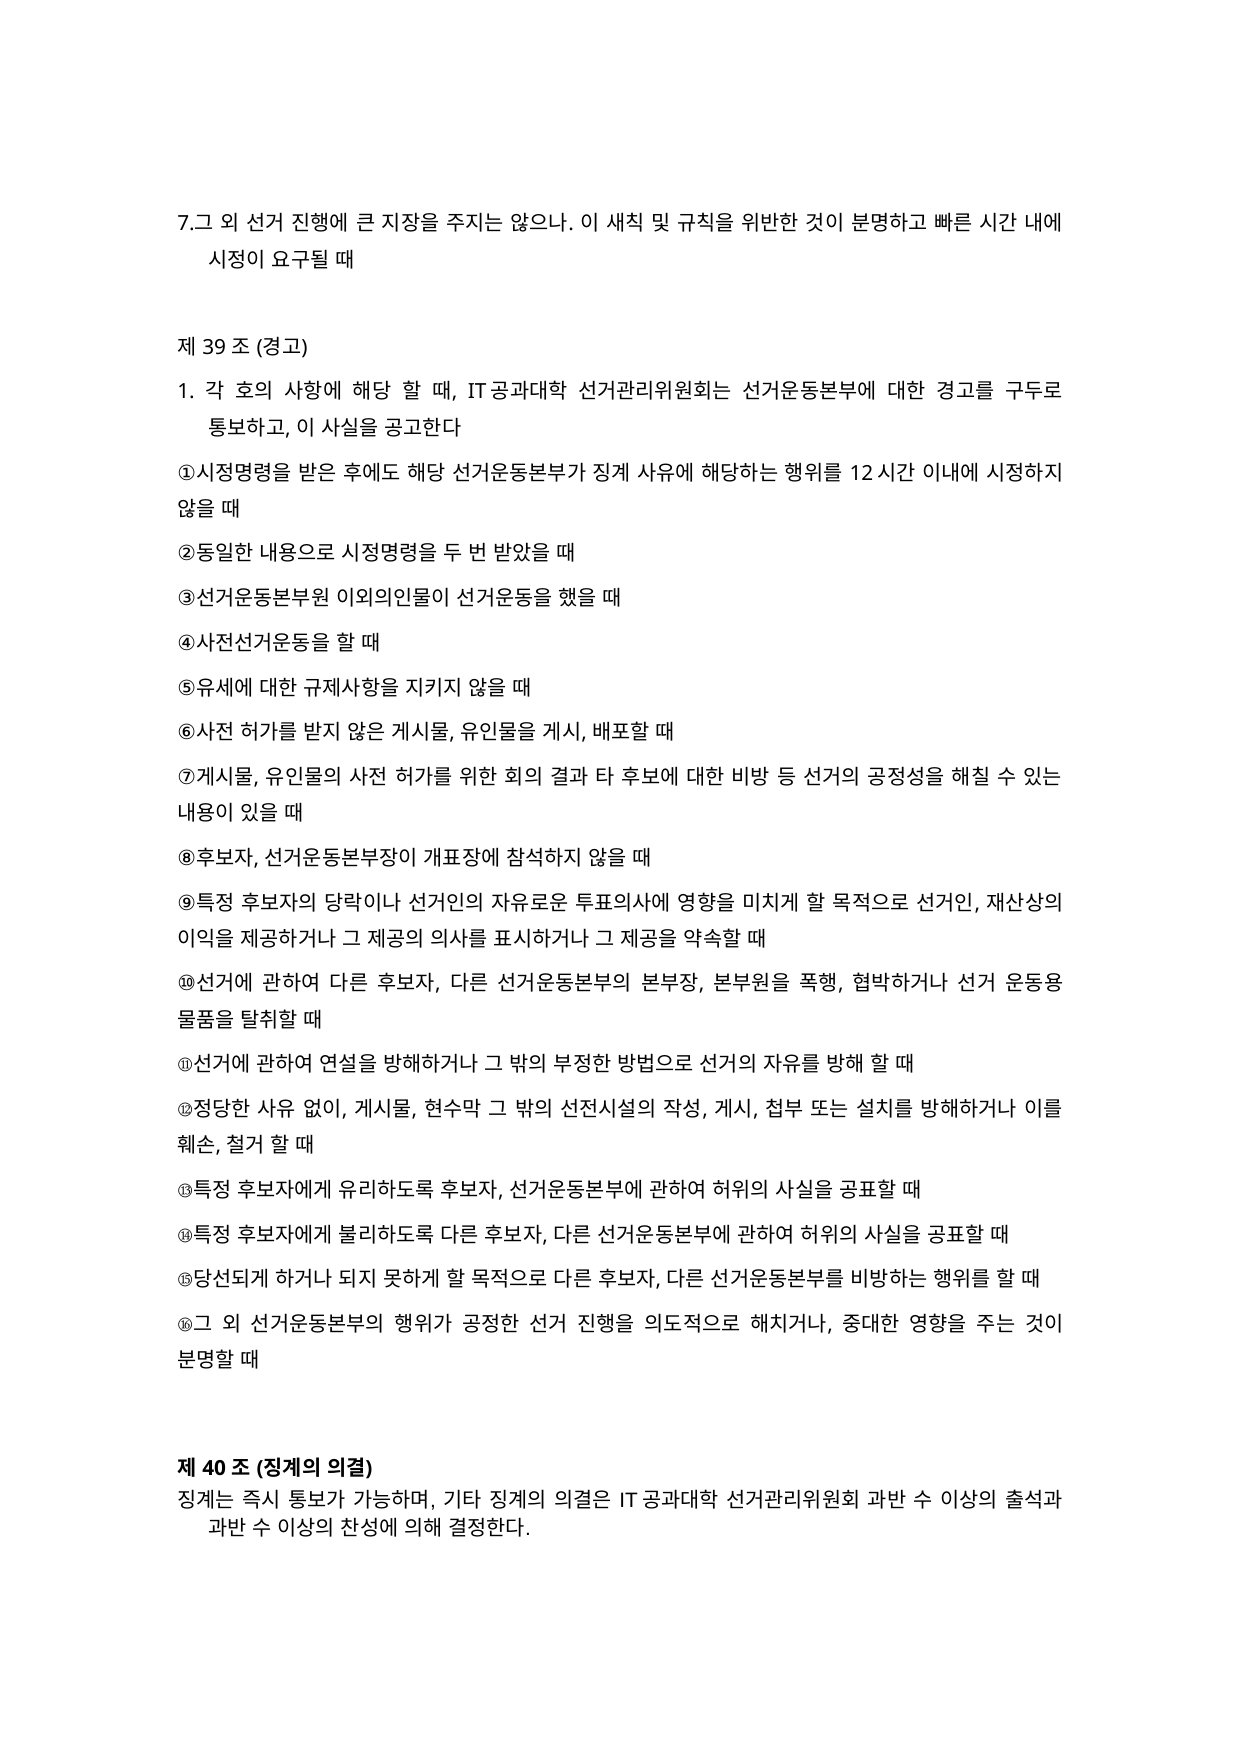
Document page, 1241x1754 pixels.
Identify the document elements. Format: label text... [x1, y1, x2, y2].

list 그 외 선거운동본부의 행위가 공정한 선거 진행을 의도적으로 해치거나, 중대한 영향을 주는 것이 분명할 때 [177, 1307, 1063, 1374]
list 동일한 내용으로 시정명령을 두 번 받았을 때 [177, 537, 1063, 567]
list 특정 후보자에게 유리하도록 후보자, 선거운동본부에 관하여 허위의 사실을 공표할 때 [177, 1173, 1063, 1204]
text 제 39 조 (경고) [177, 330, 1063, 360]
text 징계는 즉시 통보가 가능하며, 기타 징계의 의결은 IT공과대학 선거관리위원회 과반 수 이상의 출석과 과반 수 이상의 찬성에 의해 결정한다. [177, 1487, 1063, 1540]
list 선거에 관하여 연설을 방해하거나 그 밖의 부정한 방법으로 선거의 자유를 방해 할 때 [177, 1048, 1063, 1078]
list 정당한 사유 없이, 게시물, 현수막 그 밖의 선전시설의 작성, 게시, 첩부 또는 설치를 방해하거나 이를 훼손, 철거 할 때 [177, 1092, 1063, 1159]
list 게시물, 유인물의 사전 허가를 위한 회의 결과 타 후보에 대한 비방 등 선거의 공정성을 해칠 수 있는 내용이 있을 때 [177, 760, 1063, 827]
list 시정명령을 받은 후에도 해당 선거운동본부가 징계 사유에 해당하는 행위를 12시간 이내에 시정하지 않을 때 [177, 456, 1063, 522]
list 특정 후보자에게 불리하도록 다른 후보자, 다른 선거운동본부에 관하여 허위의 사실을 공표할 때 [177, 1218, 1063, 1248]
text 제 40 조 (징계의 의결) [177, 1451, 1063, 1481]
list 선거운동본부원 이외의인물이 선거운동을 했을 때 [177, 581, 1063, 612]
list 선거에 관하여 다른 후보자, 다른 선거운동본부의 본부장, 본부원을 폭행, 협박하거나 선거 운동용 물품을 탈취할 때 [177, 967, 1063, 1033]
list 사전선거운동을 할 때 [177, 626, 1063, 656]
list 사전 허가를 받지 않은 게시물, 유인물을 게시, 배포할 때 [177, 715, 1063, 746]
list 그 외 선거 진행에 큰 지장을 주지는 않으나. 이 새칙 및 규칙을 위반한 것이 분명하고 빠른 시간 내에 시정이 요구될 때 [177, 207, 1063, 273]
text 1. 각 호의 사항에 해당 할 때, IT공과대학 선거관리위원회는 선거운동본부에 대한 경고를 구두로 통보하고, 이 사실을 공고한다 [177, 375, 1063, 441]
list 유세에 대한 규제사항을 지키지 않을 때 [177, 671, 1063, 701]
list 당선되게 하거나 되지 못하게 할 목적으로 다른 후보자, 다른 선거운동본부를 비방하는 행위를 할 때 [177, 1263, 1063, 1293]
list 특정 후보자의 당락이나 선거인의 자유로운 투표의사에 영향을 미치게 할 목적으로 선거인, 재산상의 이익을 제공하거나 그 제공의 의사를 표시하거나 그 제공을 약속할 때 [177, 886, 1063, 952]
list 후보자, 선거운동본부장이 개표장에 참석하지 않을 때 [177, 841, 1063, 871]
